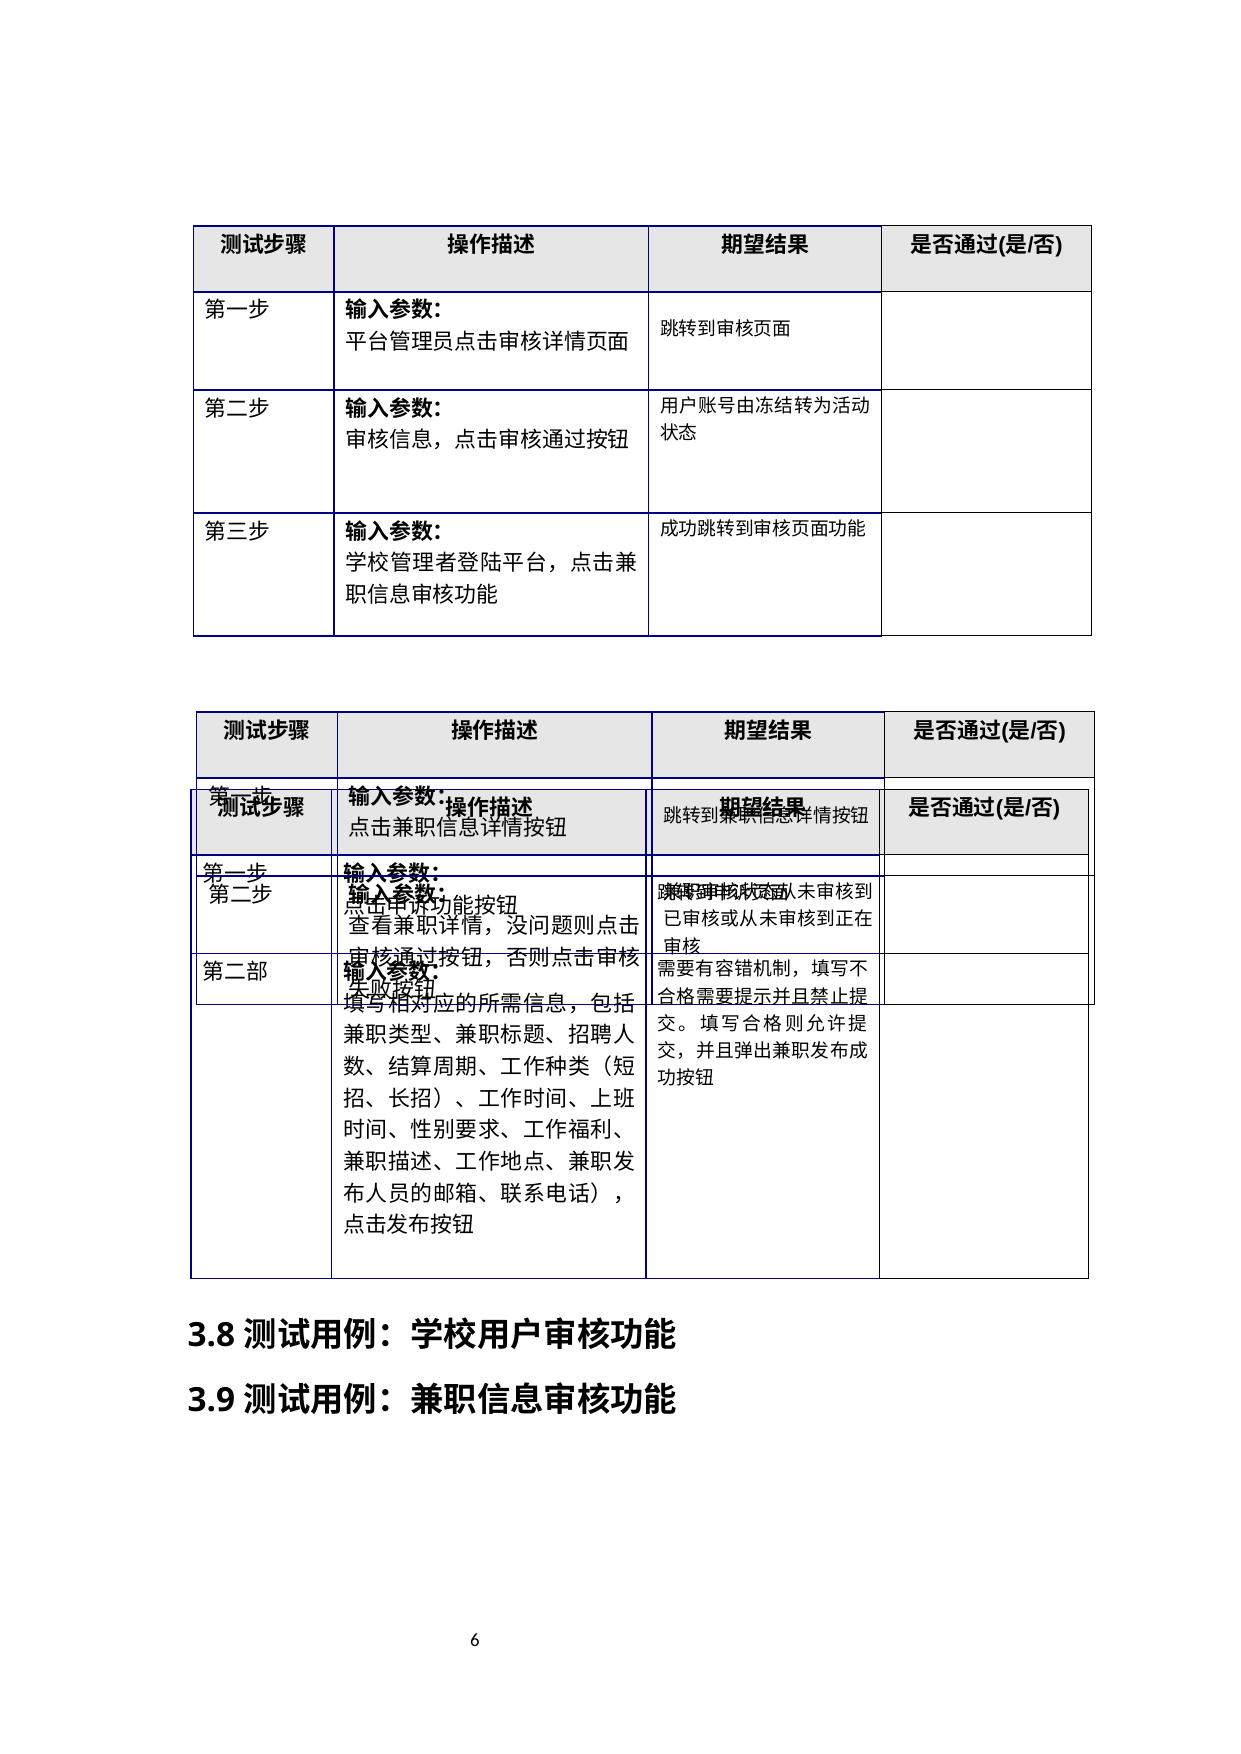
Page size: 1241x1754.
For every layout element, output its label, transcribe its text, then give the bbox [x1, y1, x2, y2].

table_header 是否通过(是/否) [882, 226, 1091, 291]
table_header 操作描述 [338, 713, 651, 777]
table_cell 第一步 [197, 779, 337, 875]
table_header 是否通过(是/否) [885, 712, 1094, 777]
table_cell [885, 876, 1094, 1003]
table_header 期望结果 [653, 713, 884, 777]
table_cell [882, 513, 1091, 635]
table_header 测试步骤 [194, 227, 333, 291]
table_header 操作描述 [335, 227, 648, 291]
table_cell [880, 1005, 1088, 1278]
table_cell 成功跳转到审核页面功能 [649, 514, 881, 635]
table_cell 第二部 [192, 954, 331, 1278]
table_cell 第二步 [197, 877, 337, 1003]
table_cell 输入参数： 平台管理员点击审核详情页面 [335, 293, 648, 389]
table_header 测试步骤 [197, 713, 337, 777]
table_cell [885, 778, 1094, 875]
table_cell 输入参数： 审核信息，点击审核通过按钮 [335, 391, 648, 512]
table_cell 跳转到审核页面 [649, 293, 881, 389]
table_cell 输入参数： 点击兼职信息详情按钮 [338, 779, 651, 875]
table_cell 第三步 [194, 514, 333, 635]
table_cell 跳转到兼职信息详情按钮 [653, 779, 884, 875]
table_cell 输入参数： 查看兼职详情，没问题则点击审核通过按钮，否则点击审核失败按钮 [338, 877, 651, 1003]
table_cell 兼职审核状态从未审核到已审核或从未审核到正在审核 [653, 877, 884, 1003]
table_cell 第一步 [194, 293, 333, 389]
list 测试用例：学校用户审核功能 [187, 162, 1053, 1364]
table_cell 第二步 [194, 391, 333, 512]
table_cell 需要有容错机制，填写不合格需要提示并且禁止提交。填写合格则允许提交，并且弹出兼职发布成功按钮 [647, 1005, 879, 1278]
table_header 期望结果 [649, 227, 881, 291]
table_cell 输入参数： 填写相对应的所需信息，包括兼职类型、兼职标题、招聘人数、结算周期、工作种类（短招、长招）、工作时间、上班时间、性别要求、工作福利、兼职描述、工作地点、兼职发布人员的邮箱、联系电话），点击发布按钮 [332, 1005, 645, 1278]
table_cell [882, 390, 1091, 512]
table_cell 用户账号由冻结转为活动状态 [649, 391, 881, 512]
table_cell 输入参数： 学校管理者登陆平台，点击兼职信息审核功能 [335, 514, 648, 635]
list 3.9 测试用例：兼职信息审核功能 [187, 1364, 1053, 1429]
table_cell [882, 292, 1091, 389]
